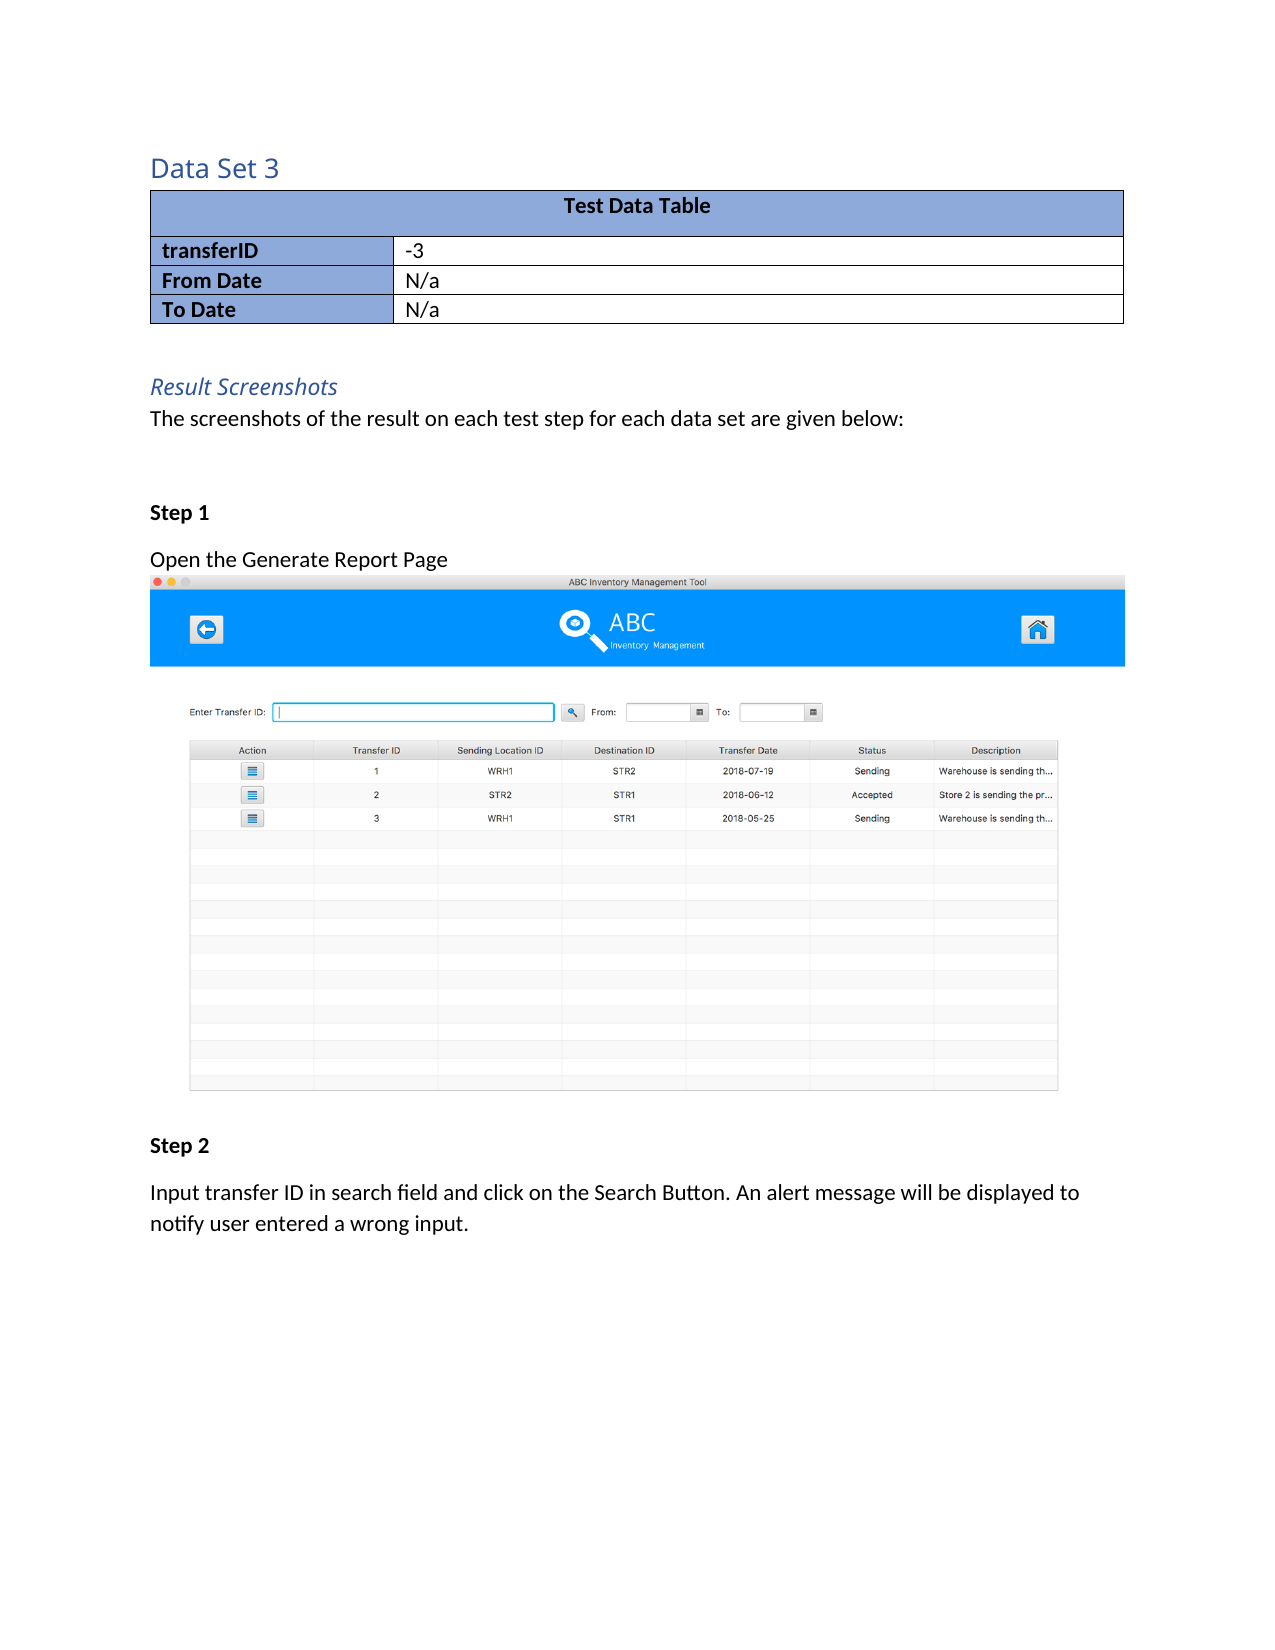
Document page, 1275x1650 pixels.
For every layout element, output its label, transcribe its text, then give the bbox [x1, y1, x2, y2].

text Step 1 [150, 498, 1125, 526]
table_cell transferID [151, 237, 393, 265]
text The screenshots of the result on each test step for each data set are given below: [150, 404, 1125, 432]
table_cell -3 [394, 237, 1123, 265]
table_cell To Date [151, 295, 393, 323]
table_cell N/a [394, 266, 1123, 294]
subtitle Result Screenshots [150, 371, 1125, 402]
table_header Test Data Table [151, 191, 1123, 236]
text Step 2 [150, 1132, 1125, 1160]
table_cell From Date [151, 266, 393, 294]
text Open the Generate Report Page [150, 545, 1125, 575]
subtitle Data Set 3 [150, 150, 1125, 187]
picture [150, 575, 1125, 1113]
text Input transfer ID in search field and click on the Search Button. An alert message will be displayed to notify user entered a wrong input. [150, 1178, 1125, 1237]
table_cell N/a [394, 295, 1123, 323]
